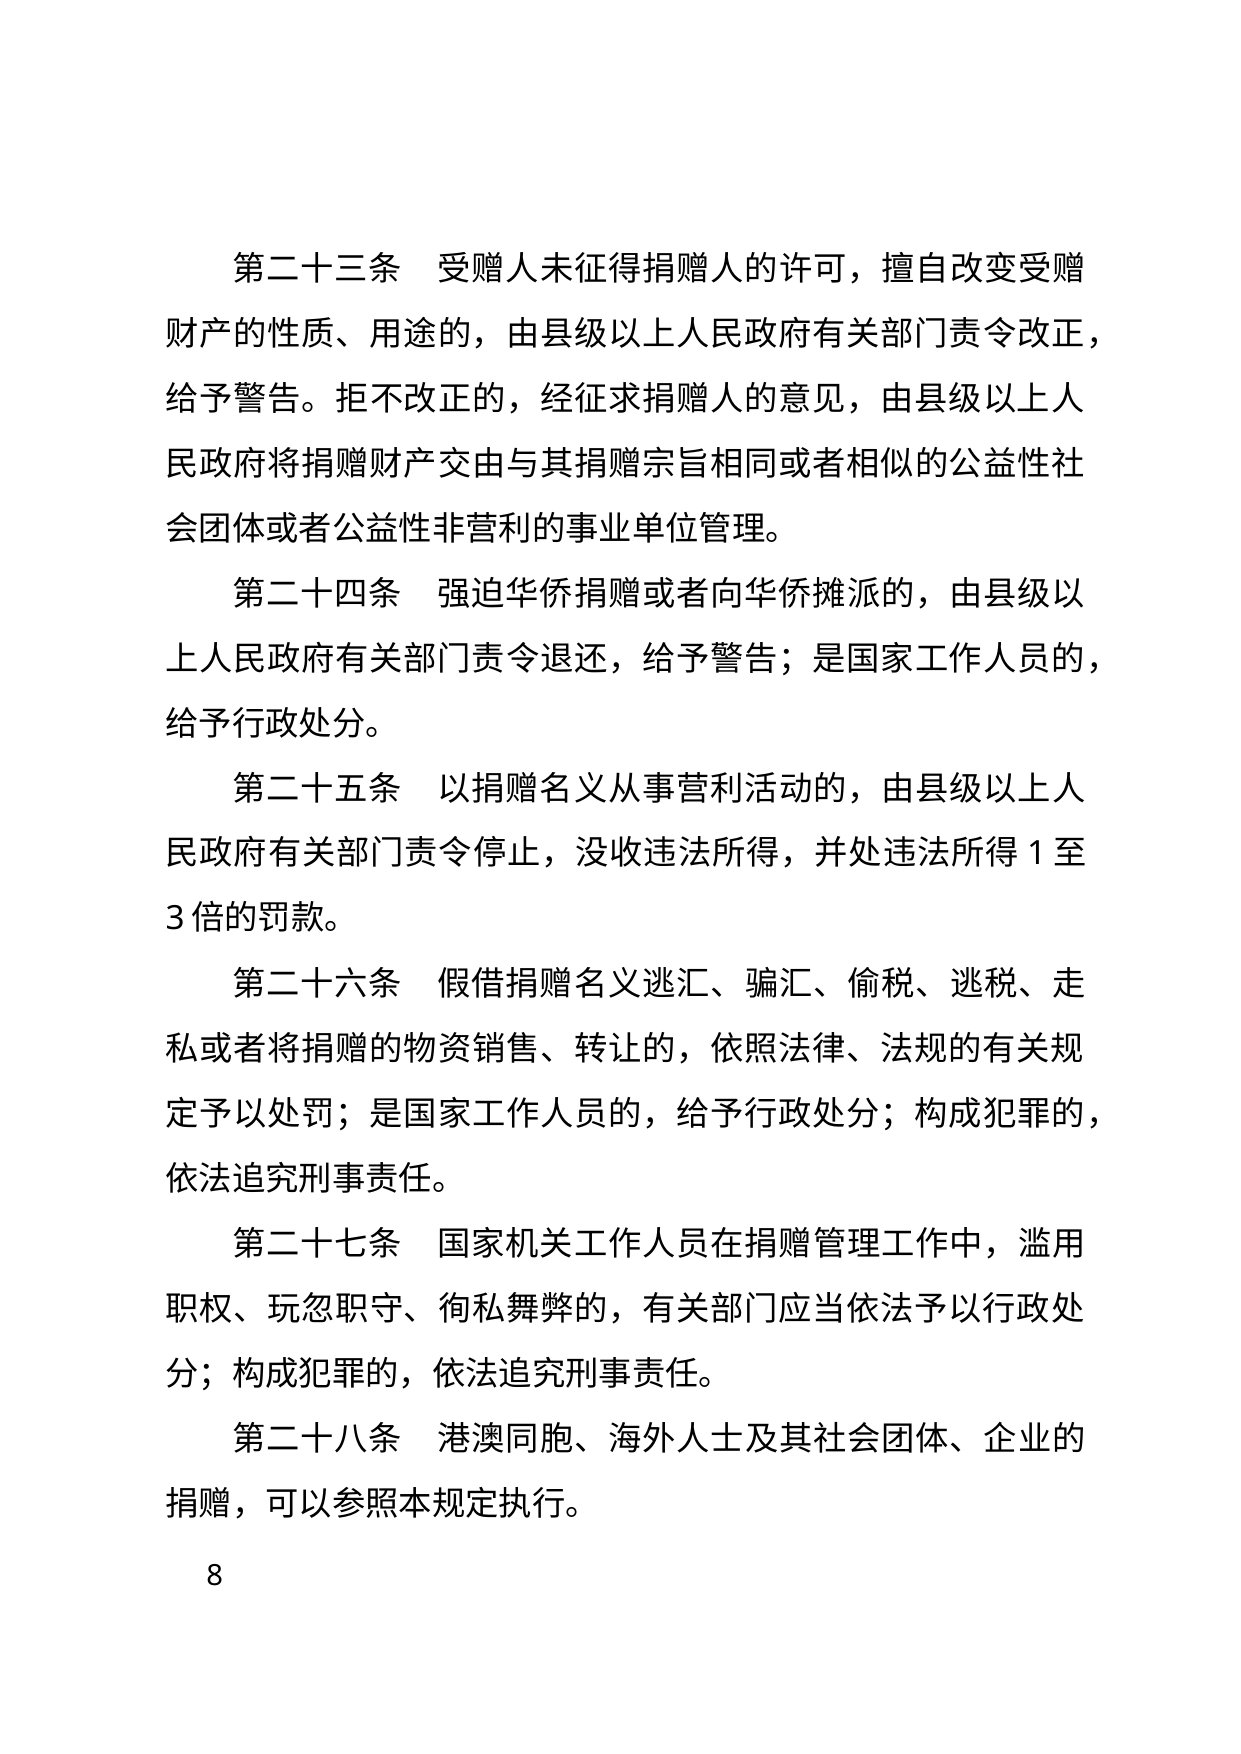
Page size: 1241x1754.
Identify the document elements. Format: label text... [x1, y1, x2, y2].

text 第二十八条 港澳同胞、海外人士及其社会团体、企业的捐赠，可以参照本规定执行。 [165, 1403, 1087, 1533]
text 第二十六条 假借捐赠名义逃汇、骗汇、偷税、逃税、走私或者将捐赠的物资销售、转让的，依照法律、法规的有关规定予以处罚；是国家工作人员的，给予行政处分；构成犯罪的，依法追究刑事责任。 [165, 948, 1087, 1208]
text 第二十五条 以捐赠名义从事营利活动的，由县级以上人民政府有关部门责令停止，没收违法所得，并处违法所得1至3倍的罚款。 [165, 753, 1087, 948]
text 第二十七条 国家机关工作人员在捐赠管理工作中，滥用职权、玩忽职守、徇私舞弊的，有关部门应当依法予以行政处分；构成犯罪的，依法追究刑事责任。 [165, 1208, 1087, 1403]
text 第二十四条 强迫华侨捐赠或者向华侨摊派的，由县级以上人民政府有关部门责令退还，给予警告；是国家工作人员的，给予行政处分。 [165, 558, 1087, 753]
text 第二十三条 受赠人未征得捐赠人的许可，擅自改变受赠财产的性质、用途的，由县级以上人民政府有关部门责令改正，给予警告。拒不改正的，经征求捐赠人的意见，由县级以上人民政府将捐赠财产交由与其捐赠宗旨相同或者相似的公益性社会团体或者公益性非营利的事业单位管理。 [165, 233, 1087, 558]
